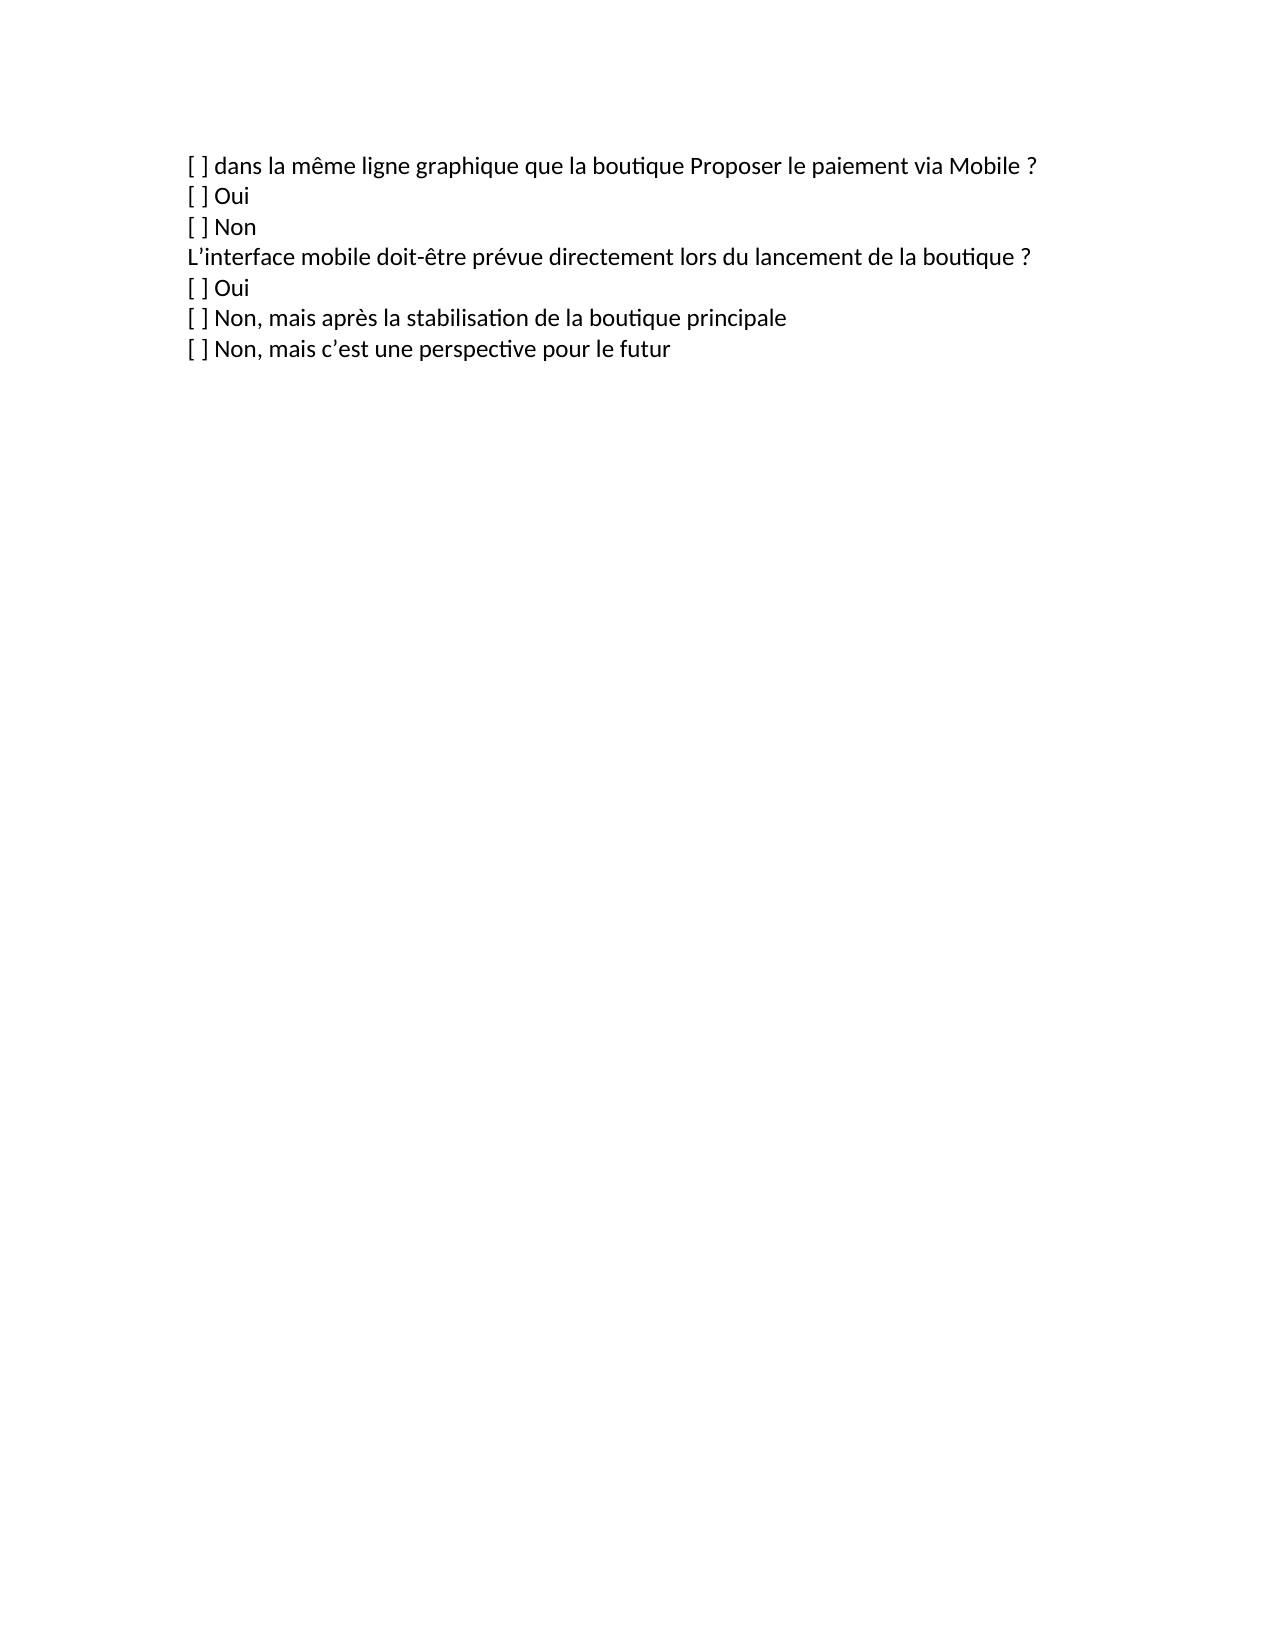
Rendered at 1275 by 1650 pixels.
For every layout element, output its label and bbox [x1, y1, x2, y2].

text [187, 150, 1087, 392]
